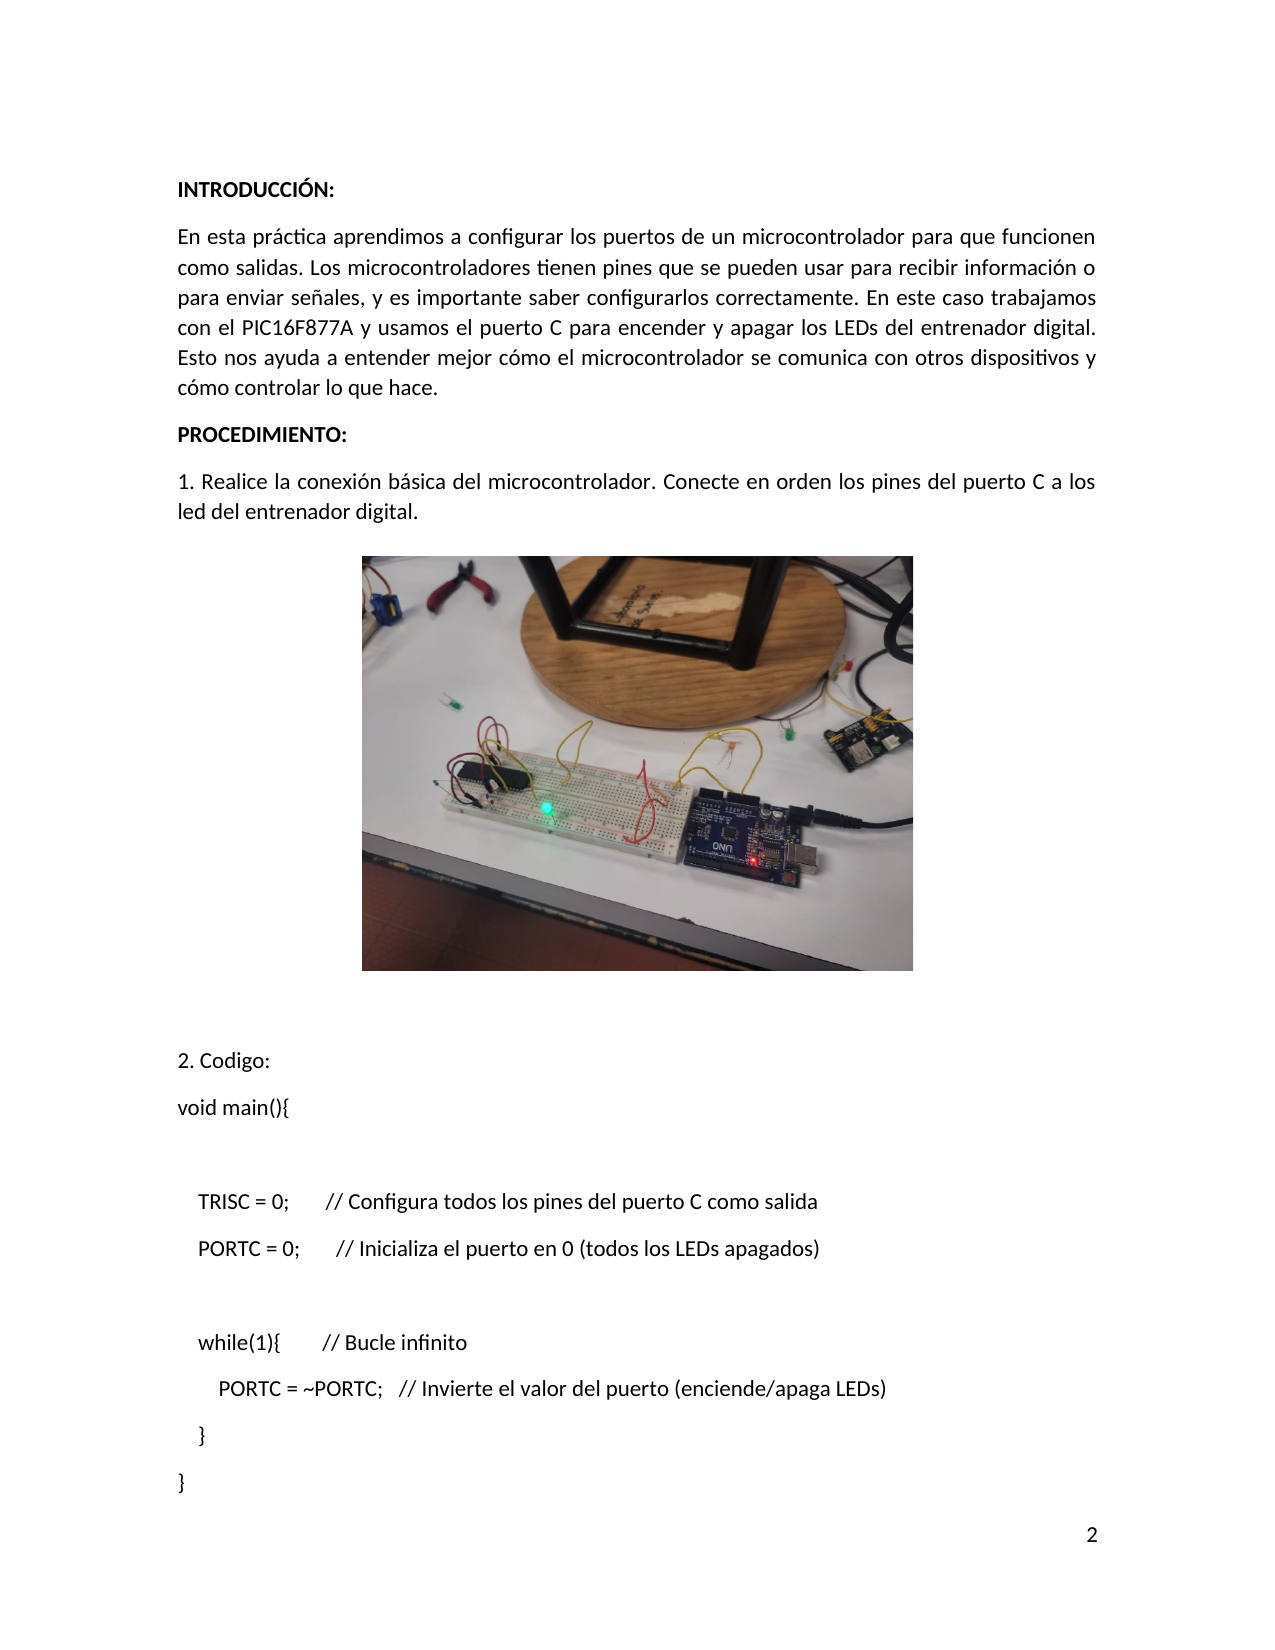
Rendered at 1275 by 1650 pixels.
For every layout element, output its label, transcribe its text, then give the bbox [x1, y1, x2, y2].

text 2. Codigo: [177, 1046, 1098, 1074]
text } [177, 1468, 1098, 1496]
text TRISC = 0; // Configura todos los pines del puerto C como salida [177, 1187, 1098, 1215]
text 1. Realice la conexión básica del microcontrolador. Conecte en orden los pines del puerto C a los led del entrenador digital. [177, 467, 1098, 526]
text En esta práctica aprendimos a configurar los puertos de un microcontrolador para que funcionen como salidas. Los microcontroladores tienen pines que se pueden usar para recibir información o para enviar señales, y es importante saber configurarlos correctamente. En este caso trabajamos con el PIC16F877A y usamos el puerto C para encender y apagar los LEDs del entrenador digital. Esto nos ayuda a entender mejor cómo el microcontrolador se comunica con otros dispositivos y cómo controlar lo que hace. [177, 222, 1098, 402]
text void main(){ [177, 1093, 1098, 1121]
text } [177, 1421, 1098, 1449]
picture [362, 556, 914, 971]
text PROCEDIMIENTO: [177, 420, 1098, 448]
text INTRODUCCIÓN: [177, 176, 1098, 204]
text while(1){ // Bucle infinito [177, 1328, 1098, 1356]
text PORTC = 0; // Inicializa el puerto en 0 (todos los LEDs apagados) [177, 1234, 1098, 1262]
text PORTC = ~PORTC; // Invierte el valor del puerto (enciende/apaga LEDs) [177, 1374, 1098, 1402]
